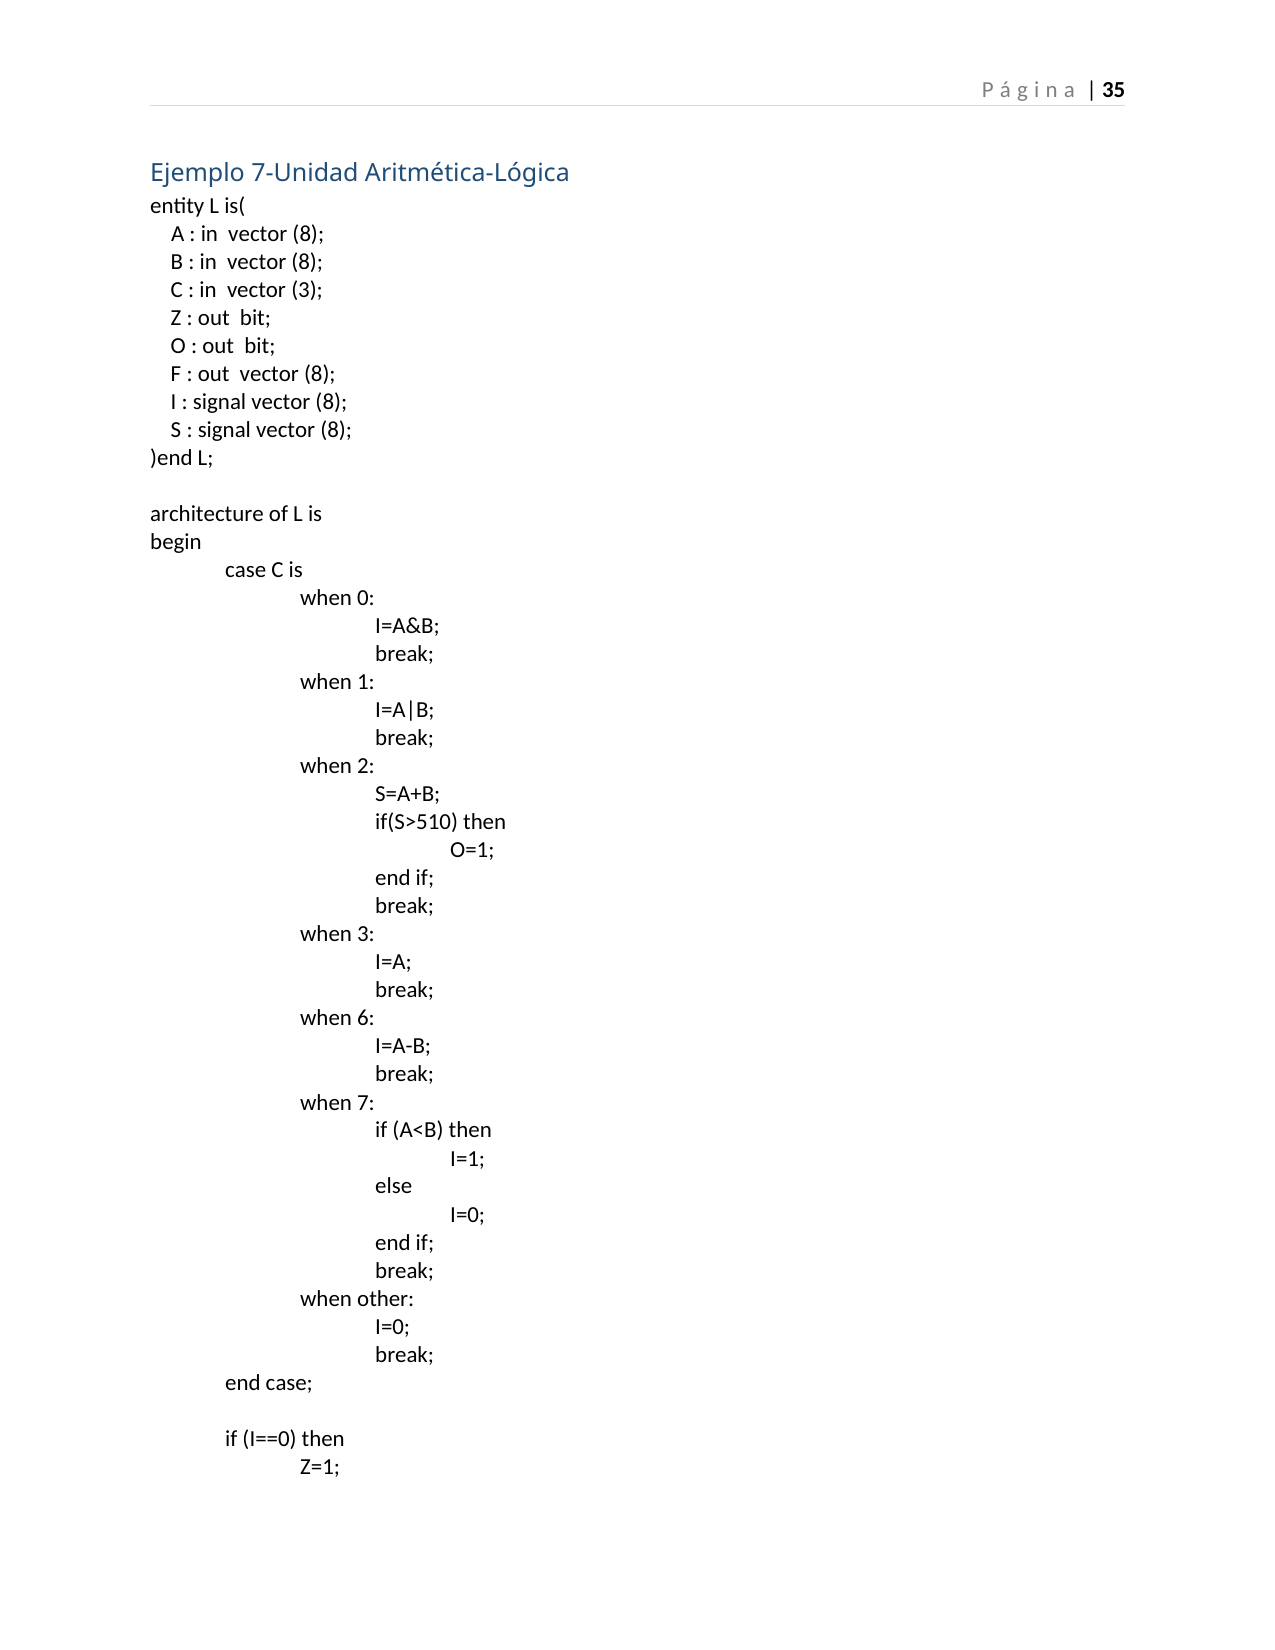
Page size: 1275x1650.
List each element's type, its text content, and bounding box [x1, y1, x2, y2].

text I=1; [150, 1144, 1125, 1172]
text if(S>510) then [150, 807, 1125, 835]
text B : in vector (8); [150, 247, 1125, 275]
text case C is [150, 555, 1125, 583]
text else [150, 1172, 1125, 1200]
text S=A+B; [150, 779, 1125, 807]
text architecture of L is [150, 499, 1125, 527]
text begin [150, 527, 1125, 555]
text break; [150, 891, 1125, 919]
text I : signal vector (8); [150, 387, 1125, 415]
text )end L; [150, 443, 1125, 471]
text when 1: [150, 667, 1125, 695]
text F : out vector (8); [150, 359, 1125, 387]
text O : out bit; [150, 331, 1125, 359]
text I=A; [150, 947, 1125, 976]
text when 7: [150, 1088, 1125, 1116]
text I=A-B; [150, 1032, 1125, 1059]
text when 3: [150, 919, 1125, 947]
text C : in vector (3); [150, 275, 1125, 303]
text break; [150, 723, 1125, 751]
text when 2: [150, 751, 1125, 779]
text break; [150, 1340, 1125, 1368]
text Z=1; [150, 1452, 1125, 1480]
text when 6: [150, 1003, 1125, 1032]
text I=A&B; [150, 611, 1125, 639]
text when 0: [150, 583, 1125, 611]
text entity L is( [150, 191, 1125, 219]
text O=1; [150, 835, 1125, 863]
text if (I==0) then [150, 1424, 1125, 1452]
text I=0; [150, 1200, 1125, 1228]
text I=A|B; [150, 695, 1125, 723]
text I=0; [150, 1312, 1125, 1340]
text break; [150, 976, 1125, 1003]
text break; [150, 1059, 1125, 1088]
subtitle Ejemplo 7-Unidad Aritmética-Lógica [150, 154, 1125, 188]
text when other: [150, 1284, 1125, 1312]
text A : in vector (8); [150, 219, 1125, 247]
text break; [150, 639, 1125, 667]
text Z : out bit; [150, 303, 1125, 331]
text end if; [150, 863, 1125, 891]
text break; [150, 1256, 1125, 1284]
text end if; [150, 1228, 1125, 1256]
text S : signal vector (8); [150, 415, 1125, 443]
text if (A<B) then [150, 1116, 1125, 1144]
text end case; [150, 1368, 1125, 1396]
